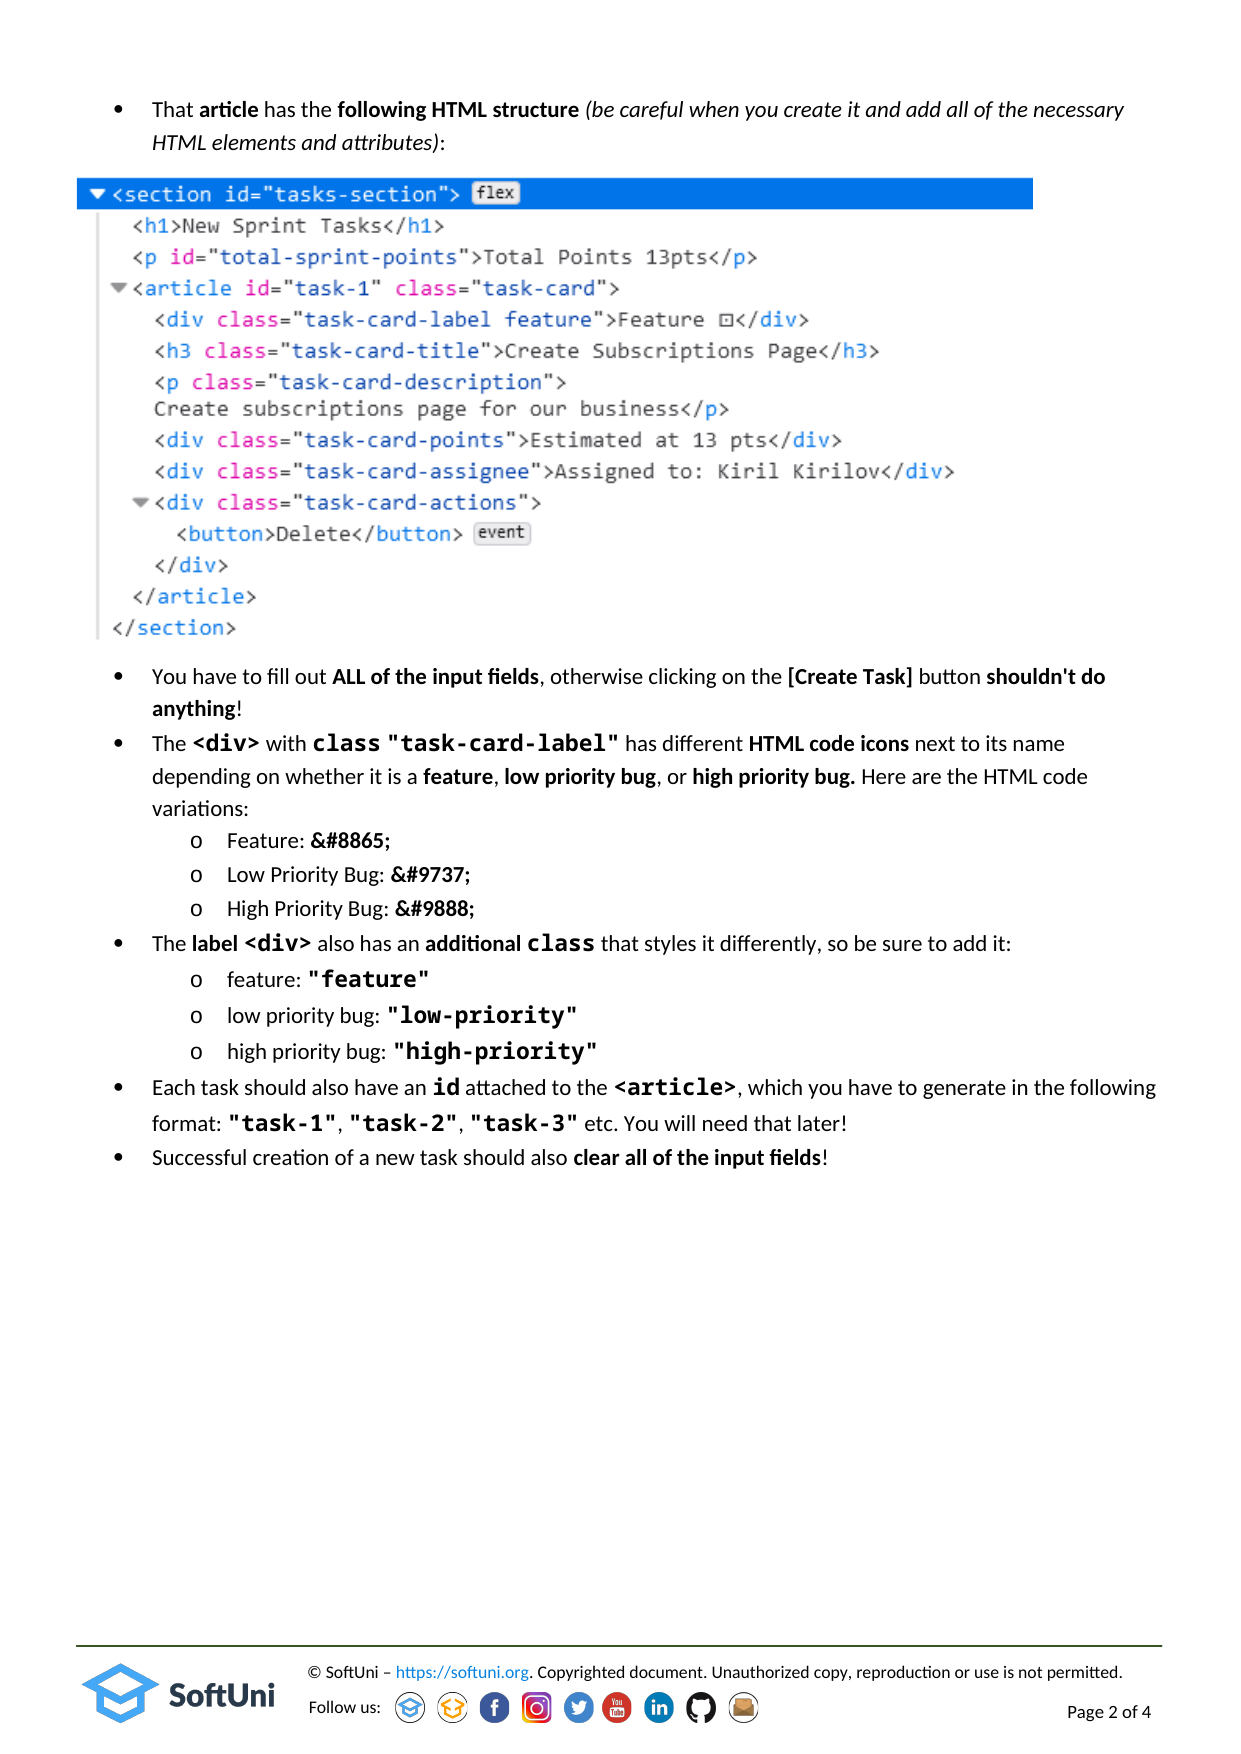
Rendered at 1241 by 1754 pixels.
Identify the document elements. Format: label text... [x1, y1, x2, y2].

picture [75, 1658, 281, 1729]
list feature: "feature" [189, 963, 1163, 994]
picture [395, 1692, 425, 1723]
list Successful creation of a new task should also clear all of the input fields! [114, 1143, 1163, 1171]
picture [602, 1692, 632, 1723]
picture [665, 1692, 674, 1701]
list Low Priority Bug: &#9737; [189, 860, 1163, 889]
list The <div> with class "task-card-label" has different HTML code icons next to its name depending on whether it is a feature, low priority bug, or high priority bug. Here are the HTML code variations: [114, 727, 1163, 822]
list Feature: &#8865; [189, 827, 1163, 856]
list low priority bug: "low-priority" [189, 999, 1163, 1031]
picture [76, 172, 1033, 646]
list High Priority Bug: &#9888; [189, 894, 1163, 923]
list The label <div> also has an additional class that styles it differently, so be sure to add it: [114, 927, 1163, 958]
list You have to fill out ALL of the input fields, otherwise clicking on the [Create Task] button shouldn't do anything! [114, 662, 1163, 723]
picture [479, 1692, 510, 1723]
picture [728, 1692, 759, 1723]
picture [522, 1692, 552, 1723]
picture [644, 1714, 653, 1723]
picture [686, 1692, 716, 1723]
list Each task should also have an id attached to the <article>, which you have to generate in the following format: "task-1", "task-2", "task-3" etc. You will need that later! [114, 1071, 1163, 1138]
picture [665, 1714, 674, 1723]
list high priority bug: "high-priority" [189, 1035, 1163, 1067]
picture [437, 1692, 468, 1723]
picture [644, 1692, 653, 1701]
picture [658, 1705, 667, 1714]
list That article has the following HTML structure (be careful when you create it and add all of the necessary HTML elements and attributes): [114, 95, 1163, 156]
picture [564, 1692, 594, 1723]
